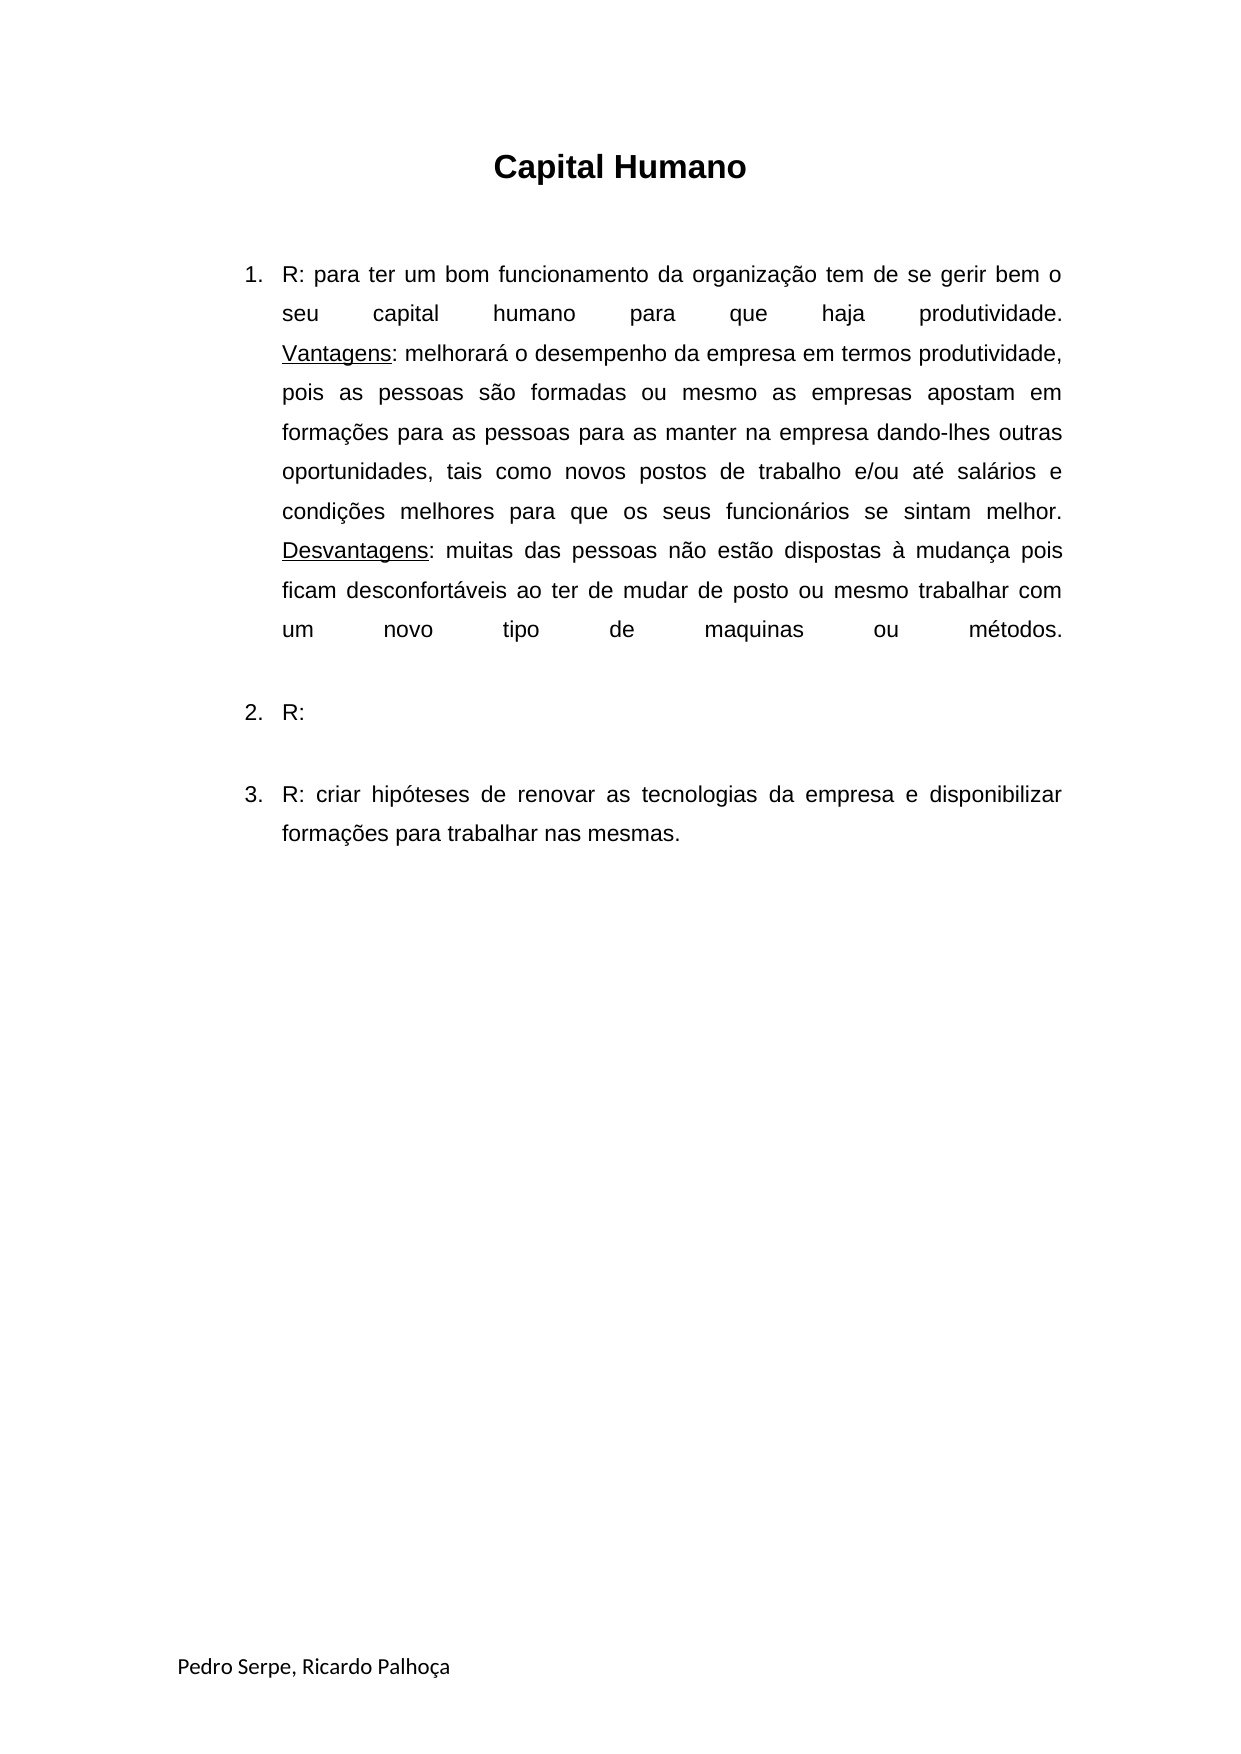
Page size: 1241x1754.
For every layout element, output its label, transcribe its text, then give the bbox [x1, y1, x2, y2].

list R: criar hipóteses de renovar as tecnologias da empresa e disponibilizar formações para trabalhar nas mesmas. [244, 781, 1063, 847]
list R: [244, 698, 1063, 767]
text Capital Humano [177, 148, 1063, 186]
list R: para ter um bom funcionamento da organização tem de se gerir bem o seu capital humano para que haja produtividade. Vantagens: melhorará o desempenho da empresa em termos produtividade, pois as pessoas são formadas ou mesmo as empresas apostam em formações para as pessoas para as manter na empresa dando-lhes outras oportunidades, tais como novos postos de trabalho e/ou até salários e condições melhores para que os seus funcionários se sintam melhor. Desvantagens: muitas das pessoas não estão dispostas à mudança pois ficam desconfortáveis ao ter de mudar de posto ou mesmo trabalhar com um novo tipo de maquinas ou métodos. [244, 261, 1063, 684]
